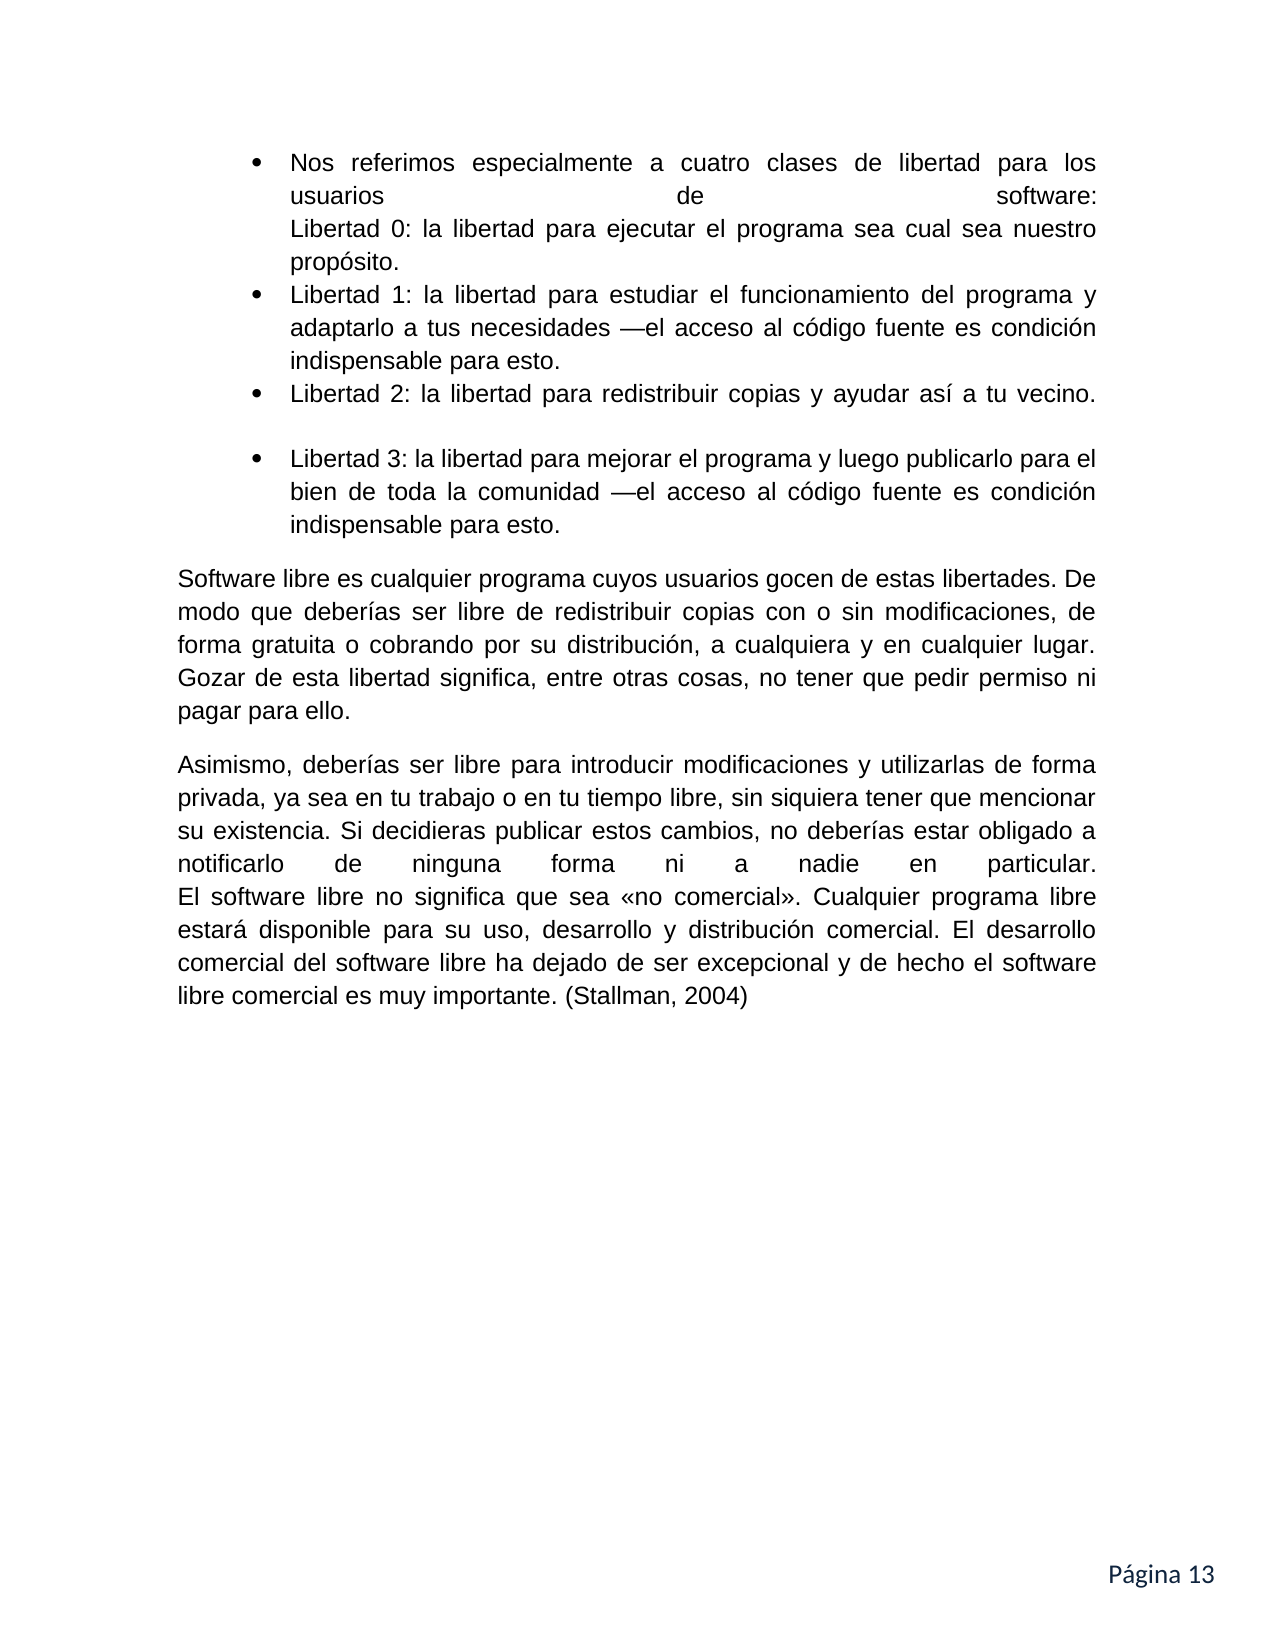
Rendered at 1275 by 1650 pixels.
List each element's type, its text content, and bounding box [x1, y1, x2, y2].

list Nos referimos especialmente a cuatro clases de libertad para los usuarios de software: Libertad 0: la libertad para ejecutar el programa sea cual sea nuestro propósito. [252, 148, 1098, 276]
list Libertad 3: la libertad para mejorar el programa y luego publicarlo para el bien de toda la comunidad —el acceso al código fuente es condición indispensable para esto. [252, 444, 1098, 539]
text Asimismo, deberías ser libre para introducir modificaciones y utilizarlas de forma privada, ya sea en tu trabajo o en tu tiempo libre, sin siquiera tener que mencionar su existencia. Si decidieras publicar estos cambios, no deberías estar obligado a notificarlo de ninguna forma ni a nadie en particular. El software libre no significa que sea «no comercial». Cualquier programa libre estará disponible para su uso, desarrollo y distribución comercial. El desarrollo comercial del software libre ha dejado de ser excepcional y de hecho el software libre comercial es muy importante. [177, 750, 1098, 1010]
text Software libre es cualquier programa cuyos usuarios gocen de estas libertades. De modo que deberías ser libre de redistribuir copias con o sin modificaciones, de forma gratuita o cobrando por su distribución, a cualquiera y en cualquier lugar. Gozar de esta libertad significa, entre otras cosas, no tener que pedir permiso ni pagar para ello. [177, 564, 1098, 725]
list Libertad 2: la libertad para redistribuir copias y ayudar así a tu vecino. [252, 379, 1098, 440]
list Libertad 1: la libertad para estudiar el funcionamiento del programa y adaptarlo a tus necesidades —el acceso al código fuente es condición indispensable para esto. [252, 280, 1098, 375]
